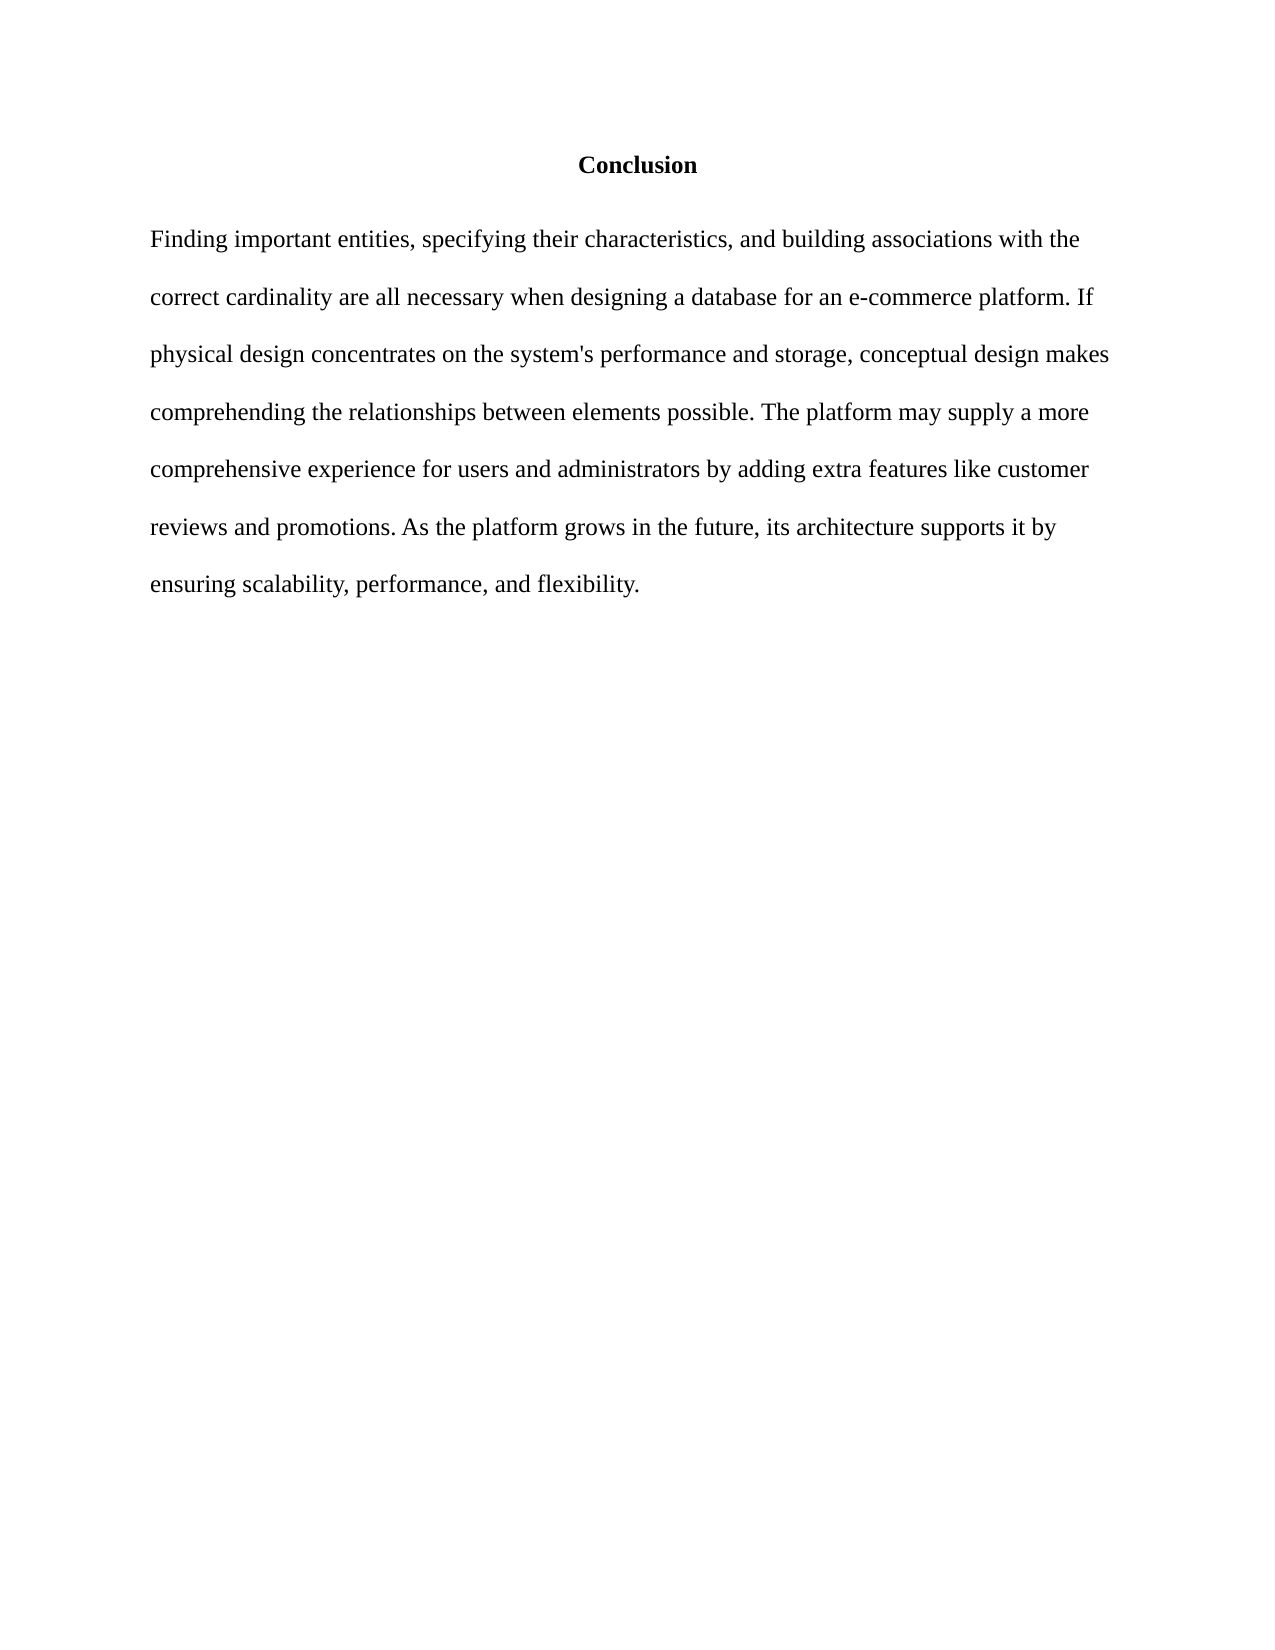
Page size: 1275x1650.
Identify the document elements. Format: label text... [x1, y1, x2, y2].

text Finding important entities, specifying their characteristics, and building associations with the correct cardinality are all necessary when designing a database for an e-commerce platform. If physical design concentrates on the system's performance and storage, conceptual design makes comprehending the relationships between elements possible. The platform may supply a more comprehensive experience for users and administrators by adding extra features like customer reviews and promotions. As the platform grows in the future, its architecture supports it by ensuring scalability, performance, and flexibility. [150, 224, 1125, 598]
text Conclusion [150, 150, 1125, 179]
